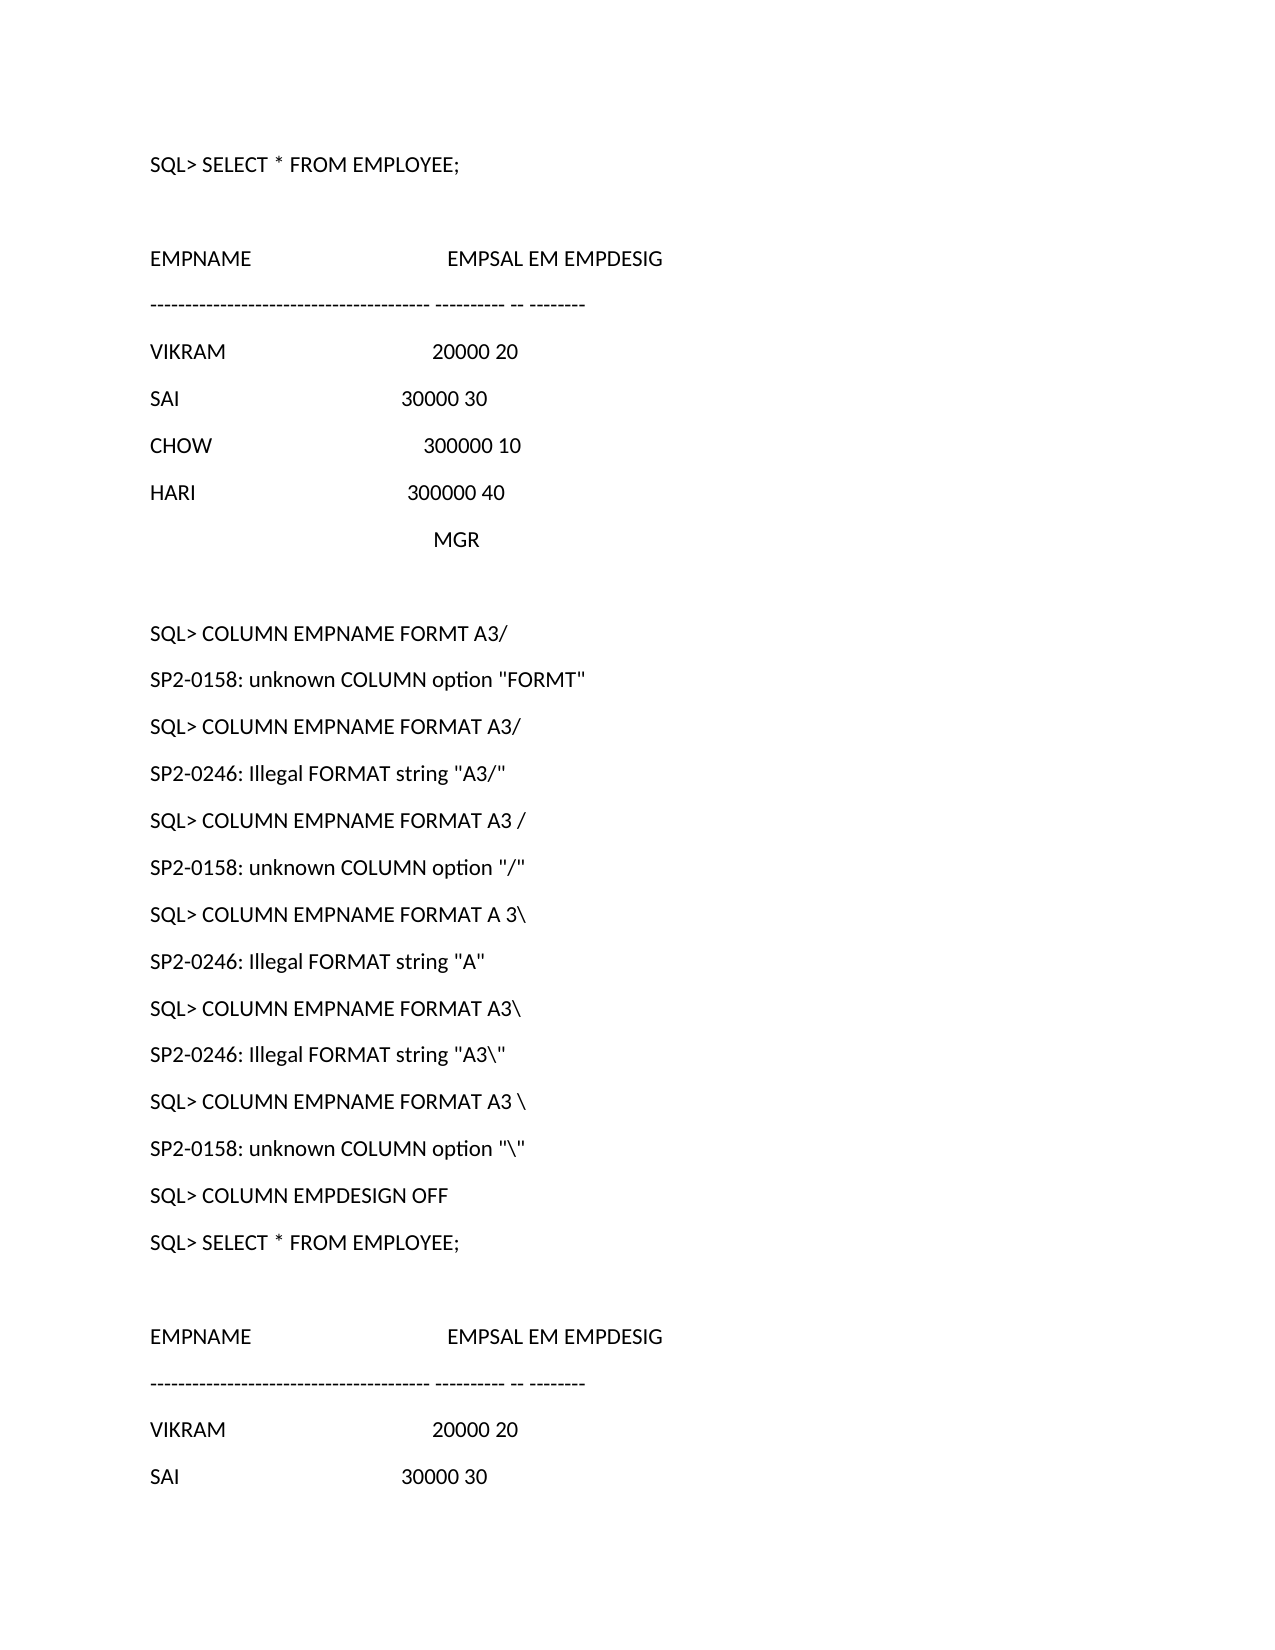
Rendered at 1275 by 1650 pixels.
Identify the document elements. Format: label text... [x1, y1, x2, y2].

text EMPNAME EMPSAL EM EMPDESIG [150, 244, 1125, 272]
text SQL> COLUMN EMPDESIGN OFF [150, 1181, 1125, 1209]
text SQL> COLUMN EMPNAME FORMAT A3\ [150, 994, 1125, 1022]
text VIKRAM 20000 20 [150, 1416, 1125, 1444]
text SP2-0158: unknown COLUMN option "FORMT" [150, 666, 1125, 694]
text MGR [150, 525, 1125, 553]
text SAI 30000 30 [150, 1462, 1125, 1491]
text ---------------------------------------- ---------- -- -------- [150, 291, 1125, 319]
text SP2-0246: Illegal FORMAT string "A" [150, 947, 1125, 975]
text SP2-0158: unknown COLUMN option "\" [150, 1134, 1125, 1162]
text SP2-0246: Illegal FORMAT string "A3/" [150, 759, 1125, 787]
text CHOW 300000 10 [150, 431, 1125, 459]
text ---------------------------------------- ---------- -- -------- [150, 1369, 1125, 1397]
text SQL> SELECT * FROM EMPLOYEE; [150, 1228, 1125, 1256]
text SQL> SELECT * FROM EMPLOYEE; [150, 150, 1125, 178]
text EMPNAME EMPSAL EM EMPDESIG [150, 1322, 1125, 1350]
text SP2-0158: unknown COLUMN option "/" [150, 853, 1125, 881]
text SAI 30000 30 [150, 384, 1125, 412]
text SP2-0246: Illegal FORMAT string "A3\" [150, 1041, 1125, 1069]
text SQL> COLUMN EMPNAME FORMAT A3 \ [150, 1087, 1125, 1116]
text SQL> COLUMN EMPNAME FORMT A3/ [150, 619, 1125, 647]
text SQL> COLUMN EMPNAME FORMAT A3/ [150, 712, 1125, 741]
text SQL> COLUMN EMPNAME FORMAT A3 / [150, 806, 1125, 834]
text SQL> COLUMN EMPNAME FORMAT A 3\ [150, 900, 1125, 928]
text HARI 300000 40 [150, 478, 1125, 506]
text VIKRAM 20000 20 [150, 337, 1125, 366]
